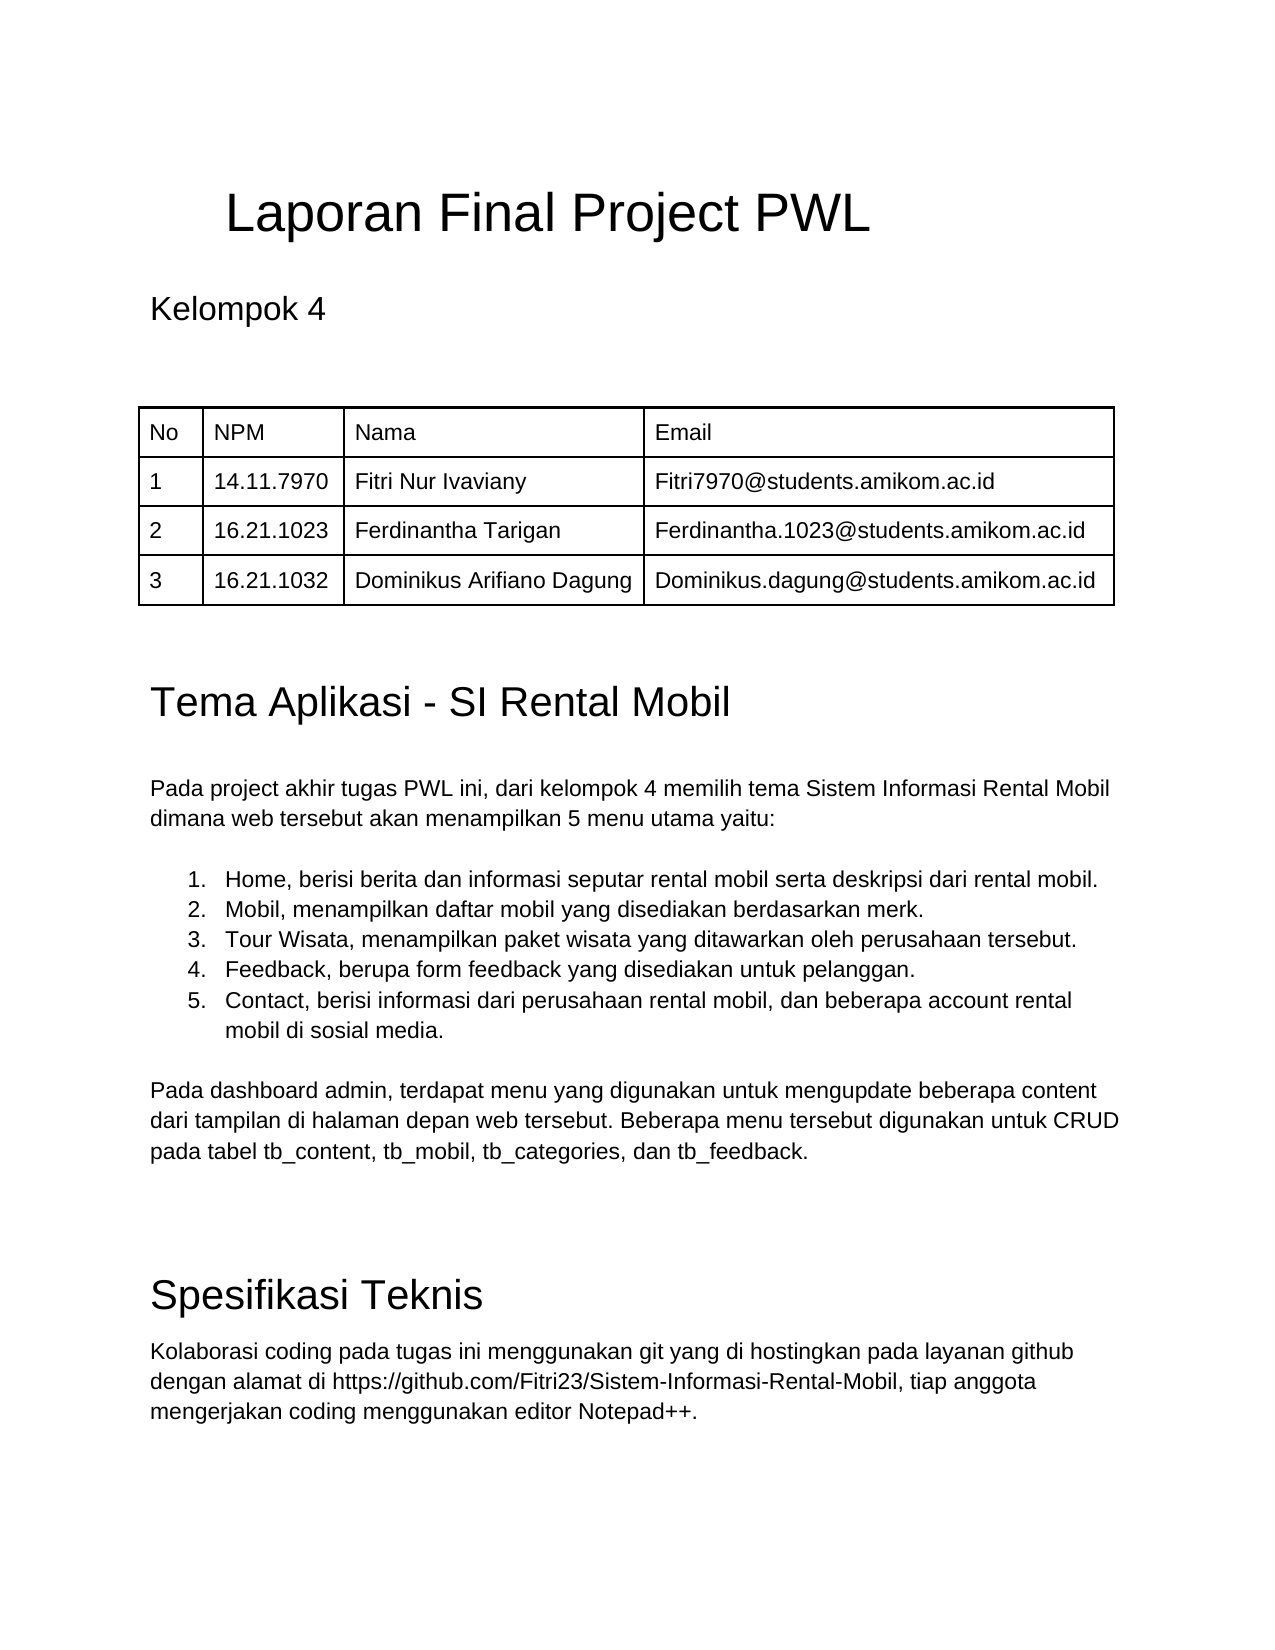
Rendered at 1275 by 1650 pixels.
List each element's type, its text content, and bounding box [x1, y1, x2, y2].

table_cell 16.21.1032 [204, 556, 343, 603]
table_header Email [645, 409, 1113, 456]
table_header NPM [204, 409, 343, 456]
title Laporan Final Project PWL [150, 180, 1125, 242]
table_cell Fitri Nur Ivaviany [345, 458, 643, 505]
table_header Nama [345, 409, 643, 456]
table_header No [140, 409, 202, 456]
table_cell Fitri7970@students.amikom.ac.id [645, 458, 1113, 505]
table_cell Ferdinantha Tarigan [345, 507, 643, 554]
table_cell 1 [140, 458, 202, 505]
subtitle Spesifikasi Teknis [150, 1270, 1125, 1318]
subtitle Tema Aplikasi - SI Rental Mobil [150, 677, 1125, 725]
table_cell Ferdinantha.1023@students.amikom.ac.id [645, 507, 1113, 554]
list Mobil, menampilkan daftar mobil yang disediakan berdasarkan merk. [187, 896, 1125, 922]
text Pada dashboard admin, terdapat menu yang digunakan untuk mengupdate beberapa content dari tampilan di halaman depan web tersebut. Beberapa menu tersebut digunakan untuk CRUD pada tabel tb_content, tb_mobil, tb_categories, dan tb_feedback. [150, 1077, 1125, 1164]
subtitle Kelompok 4 [150, 289, 1125, 328]
table_cell 2 [140, 507, 202, 554]
list Home, berisi berita dan informasi seputar rental mobil serta deskripsi dari rental mobil. [187, 866, 1125, 892]
text Pada project akhir tugas PWL ini, dari kelompok 4 memilih tema Sistem Informasi Rental Mobil dimana web tersebut akan menampilkan 5 menu utama yaitu: [150, 775, 1125, 832]
list Contact, berisi informasi dari perusahaan rental mobil, dan beberapa account rental mobil di sosial media. [187, 987, 1125, 1043]
text Kolaborasi coding pada tugas ini menggunakan git yang di hostingkan pada layanan github dengan alamat di https://github.com/Fitri23/Sistem-Informasi-Rental-Mobil, tiap anggota mengerjakan coding menggunakan editor Notepad++. [150, 1338, 1125, 1424]
table_cell 16.21.1023 [204, 507, 343, 554]
table_cell 14.11.7970 [204, 458, 343, 505]
table_cell Dominikus Arifiano Dagung [345, 556, 643, 603]
list Tour Wisata, menampilkan paket wisata yang ditawarkan oleh perusahaan tersebut. [187, 926, 1125, 953]
table_cell 3 [140, 556, 202, 603]
list Feedback, berupa form feedback yang disediakan untuk pelanggan. [187, 956, 1125, 983]
table_cell Dominikus.dagung@students.amikom.ac.id [645, 556, 1113, 603]
